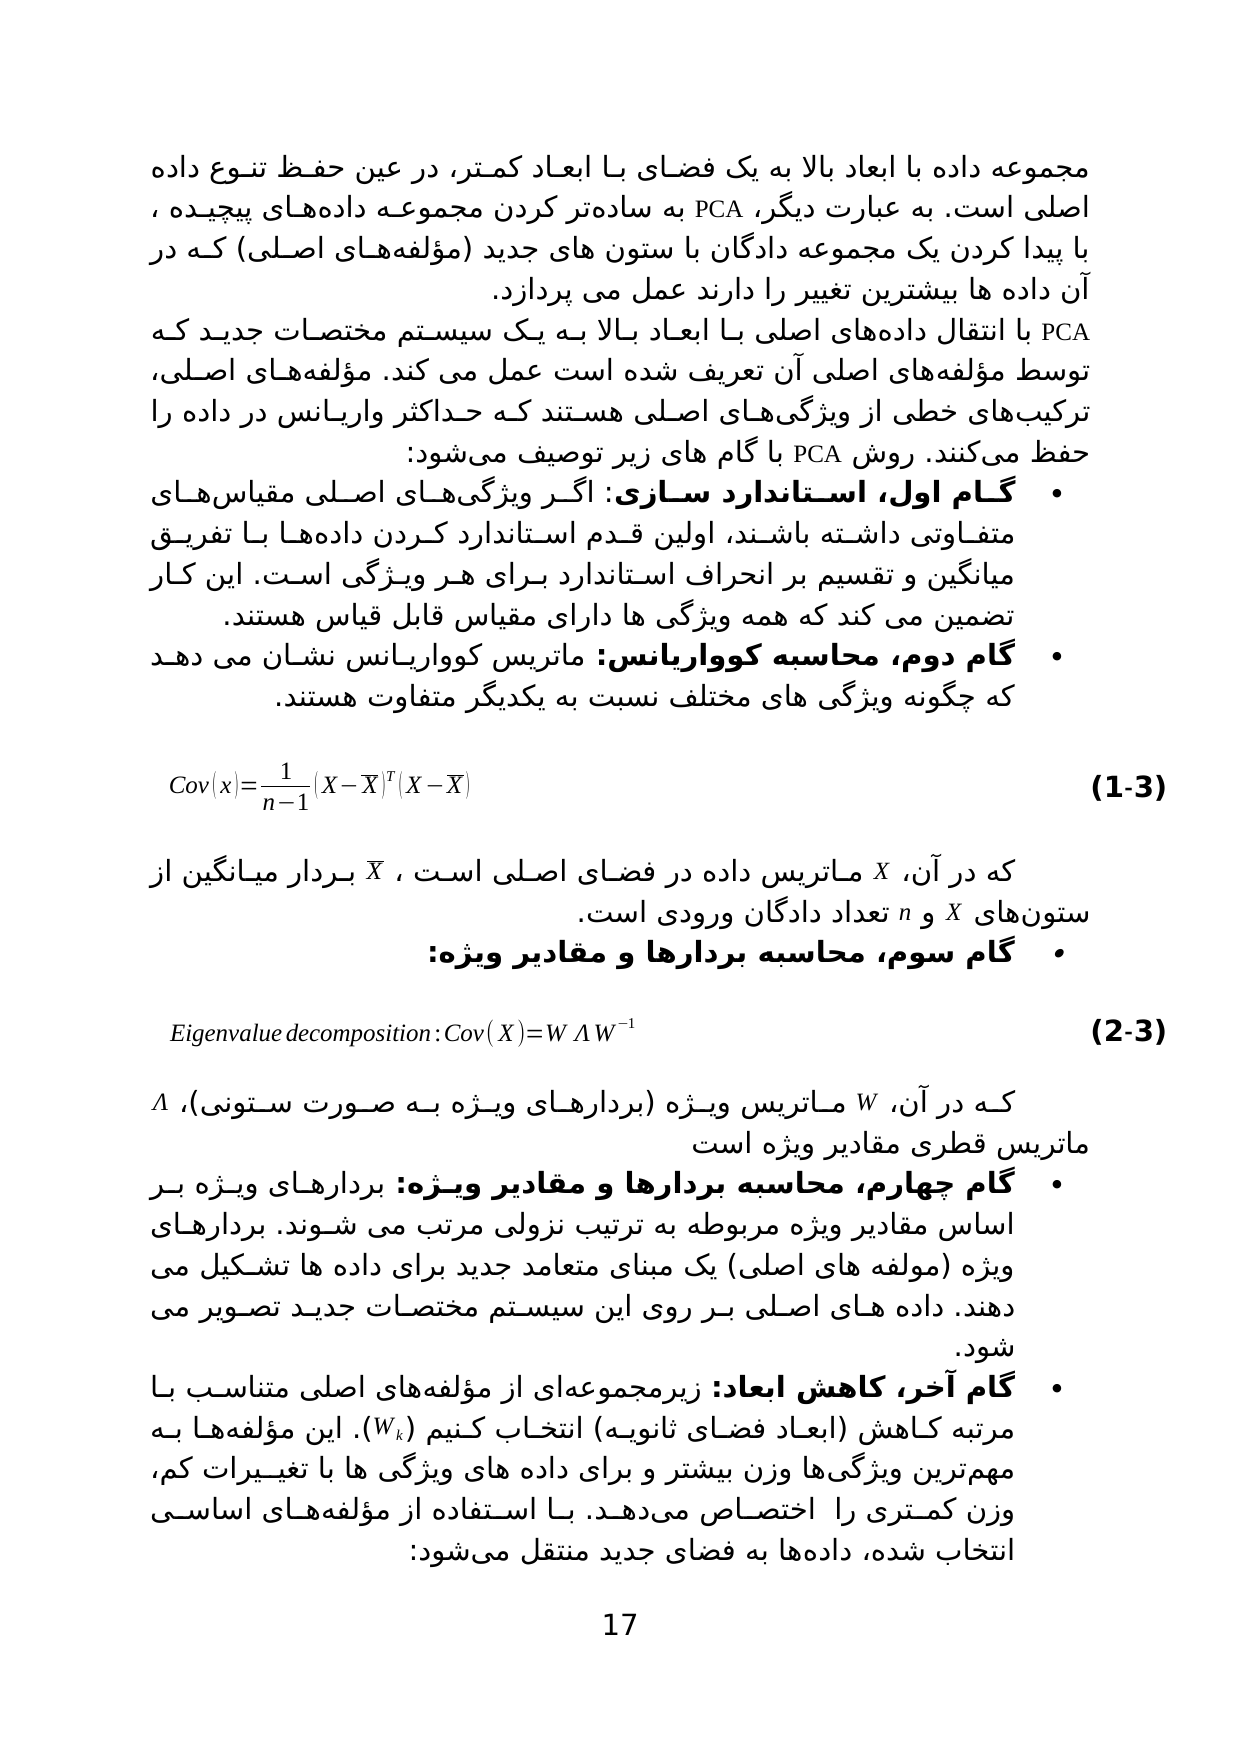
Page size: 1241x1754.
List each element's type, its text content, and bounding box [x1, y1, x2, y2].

list گام آخر، کاهش ابعاد: زیرمجموعه‌ای از مؤلفه‌های اصلی متناسب با مرتبه کاهش (ابعاد فضای ثانویه) انتخاب کنیم (). این مؤلفه‌ها به مهم‌ترین ویژگی‌ها وزن بیشتر و برای داده های ویژگی ها با تغییرات کم، وزن کمتری را اختصاص می‌دهد. با استفاده از مؤلفه‌های اساسی انتخاب شده، داده‌ها به فضای جدید منتقل می‌شود: [150, 1370, 1053, 1567]
text که در آن، ماتریس ویژه (بردارهای ویژه به صورت ستونی)، ماتریس قطری مقادیر ویژه است [150, 1085, 1090, 1160]
list گام سوم، محاسبه بردارها و مقادیر ویژه: [150, 936, 1053, 969]
text که در آن، ماتریس داده در فضای اصلی است ، بردار میانگین از ستون‌های و تعداد دادگان ورودی است. [150, 854, 1090, 929]
list گام چهارم، محاسبه بردارها و مقادیر ویژه: بردارهای ویژه بر اساس مقادیر ویژه مربوطه به ترتیب نزولی مرتب می شوند. بردارهای ویژه (مولفه های اصلی) یک مبنای متعامد جدید برای داده ها تشکیل می دهند. داده های اصلی بر روی این سیستم مختصات جدید تصویر می شود. [150, 1167, 1053, 1364]
list گام دوم، محاسبه کوواریانس: ماتریس کوواریانس نشان می دهد که چگونه ویژگی های مختلف نسبت به یکدیگر متفاوت هستند. [150, 639, 1053, 713]
list گام اول، استاندارد سازی: اگر ویژگی‌های اصلی مقیاس‌های متفاوتی داشته باشند، اولین قدم استاندارد کردن داده‌ها با تفریق میانگین و تقسیم بر انحراف استاندارد برای هر ویژگی است. این کار تضمین می کند که همه ویژگی ها دارای مقیاس قابل قیاس هستند. [150, 476, 1053, 632]
text PCA با انتقال داده‌های اصلی با ابعاد بالا به یک سیستم مختصات جدید که توسط مؤلفه‌های اصلی آن تعریف شده است عمل می کند. مؤلفه‌های اصلی، ترکیب‌های خطی از ویژگی‌های اصلی هستند که حداکثر واریانس در داده را حفظ می‌کنند. روش PCA با گام های زیر توصیف می‌شود: [150, 313, 1090, 469]
